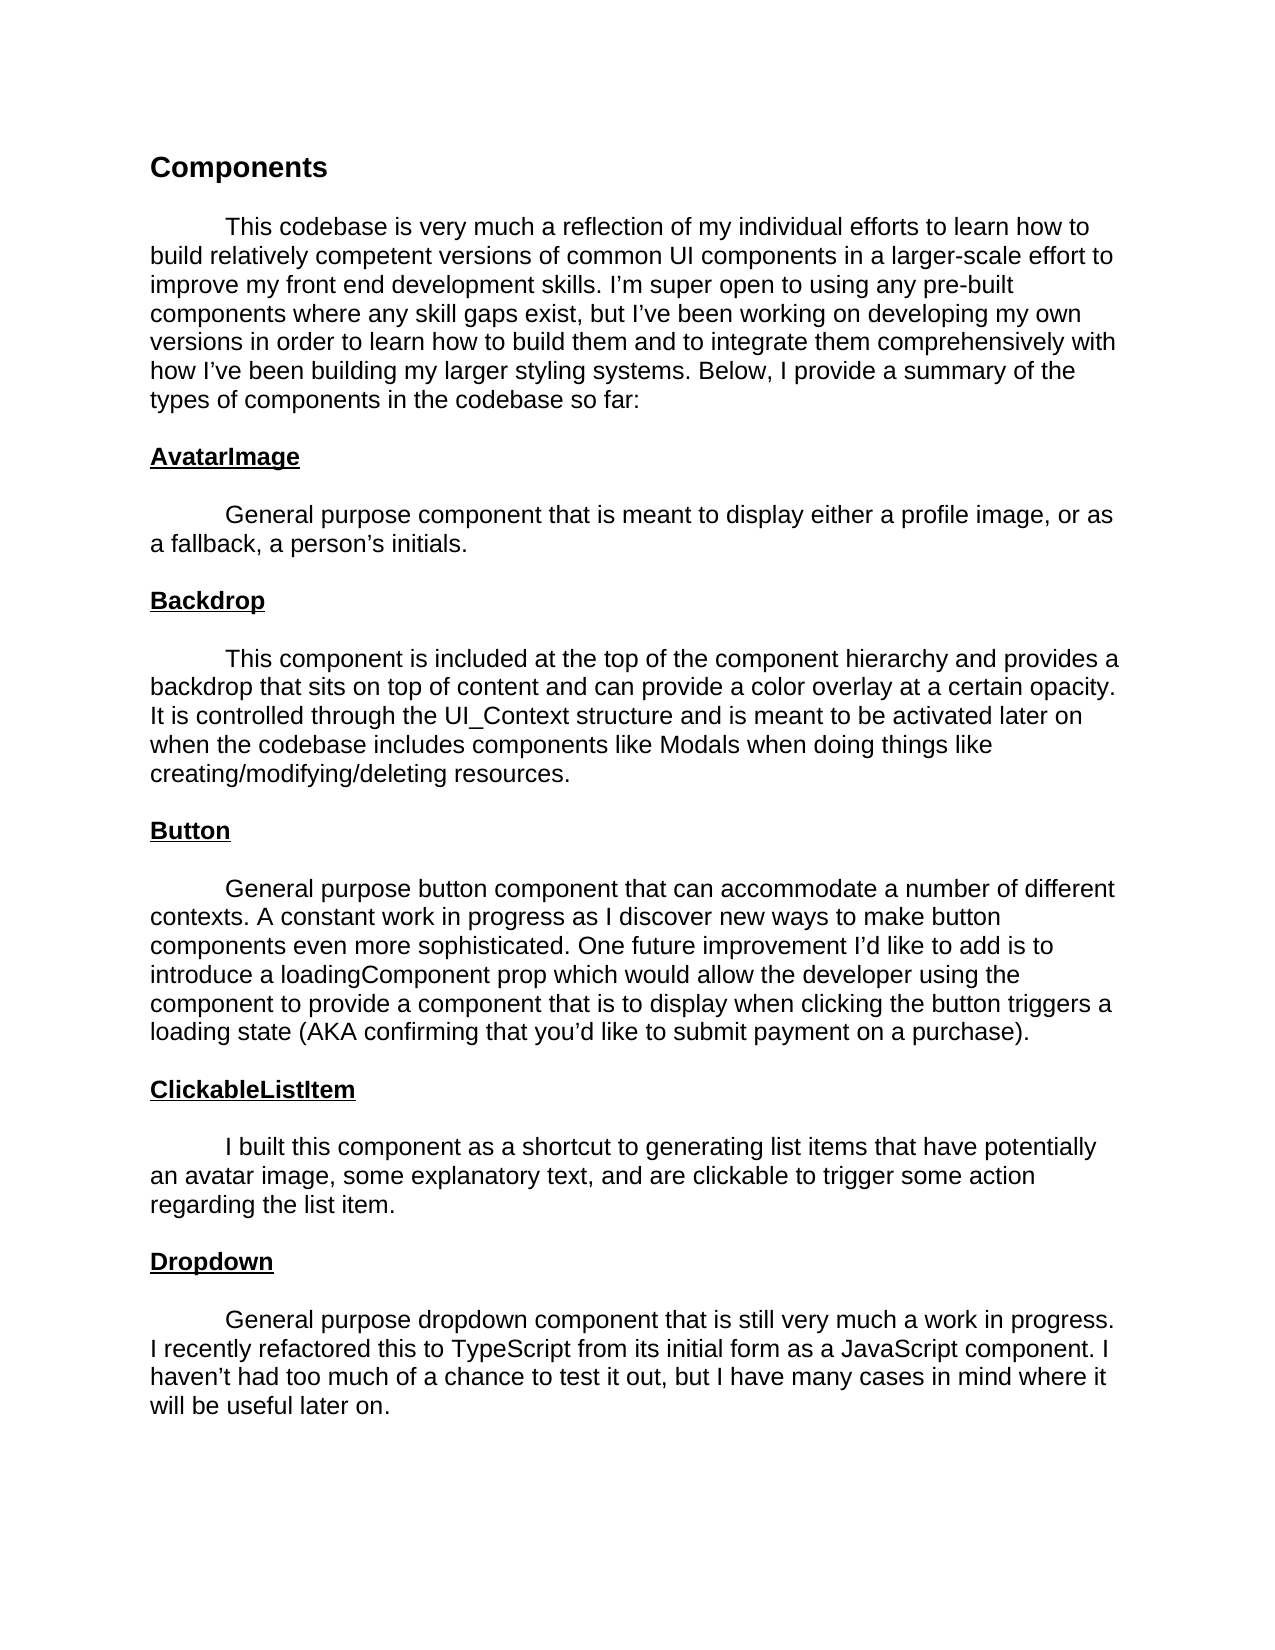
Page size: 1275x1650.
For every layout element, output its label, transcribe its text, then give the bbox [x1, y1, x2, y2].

text Button [150, 816, 1125, 845]
text General purpose button component that can accommodate a number of different contexts. A constant work in progress as I discover new ways to make button components even more sophisticated. One future improvement I’d like to add is to introduce a loadingComponent prop which would allow the developer using the component to provide a component that is to display when clicking the button triggers a loading state (AKA confirming that you’d like to submit payment on a purchase). [150, 873, 1125, 1046]
text Backdrop [150, 586, 1125, 615]
text General purpose dropdown component that is still very much a work in progress. I recently refactored this to TypeScript from its initial form as a JavaScript component. I haven’t had too much of a chance to test it out, but I have many cases in mind where it will be useful later on. [150, 1305, 1125, 1420]
text Dropdown [150, 1247, 1125, 1276]
text General purpose component that is meant to display either a profile image, or as a fallback, a person’s initials. [150, 500, 1125, 557]
text I built this component as a shortcut to generating list items that have potentially an avatar image, some explanatory text, and are clickable to trigger some action regarding the list item. [150, 1132, 1125, 1218]
text AvatarImage [150, 442, 1125, 471]
text This codebase is very much a reflection of my individual efforts to learn how to build relatively competent versions of common UI components in a larger-scale effort to improve my front end development skills. I’m super open to using any pre-built components where any skill gaps exist, but I’ve been working on developing my own versions in order to learn how to build them and to integrate them comprehensively with how I’ve been building my larger styling systems. Below, I provide a summary of the types of components in the codebase so far: [150, 212, 1125, 413]
text This component is included at the top of the component hierarchy and provides a backdrop that sits on top of content and can provide a color overlay at a certain opacity. It is controlled through the UI_Context structure and is meant to be activated later on when the codebase includes components like Modals when doing things like creating/modifying/deleting resources. [150, 643, 1125, 787]
text ClickableListItem [150, 1075, 1125, 1103]
text Components [150, 150, 1125, 183]
